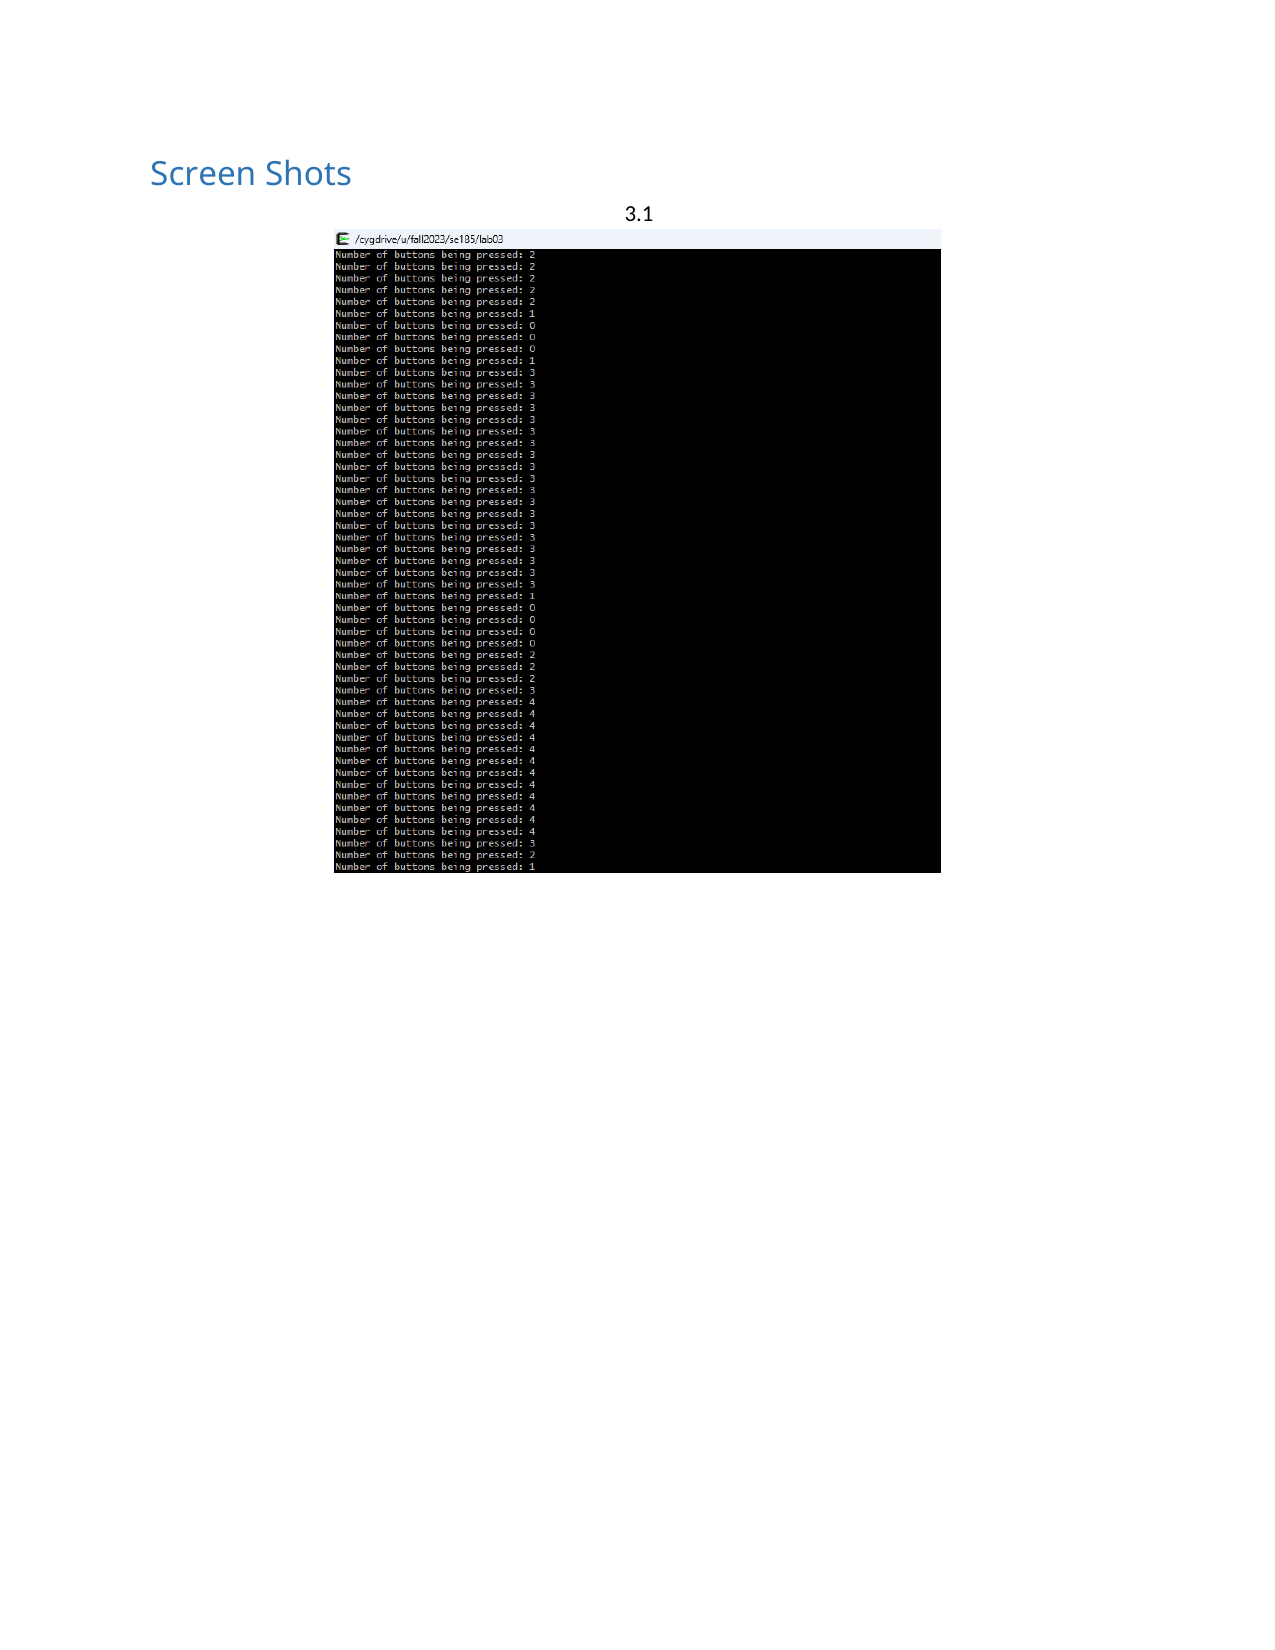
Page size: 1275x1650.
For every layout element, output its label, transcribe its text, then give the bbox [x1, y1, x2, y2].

subtitle Screen Shots [150, 150, 1125, 195]
picture [334, 229, 941, 873]
